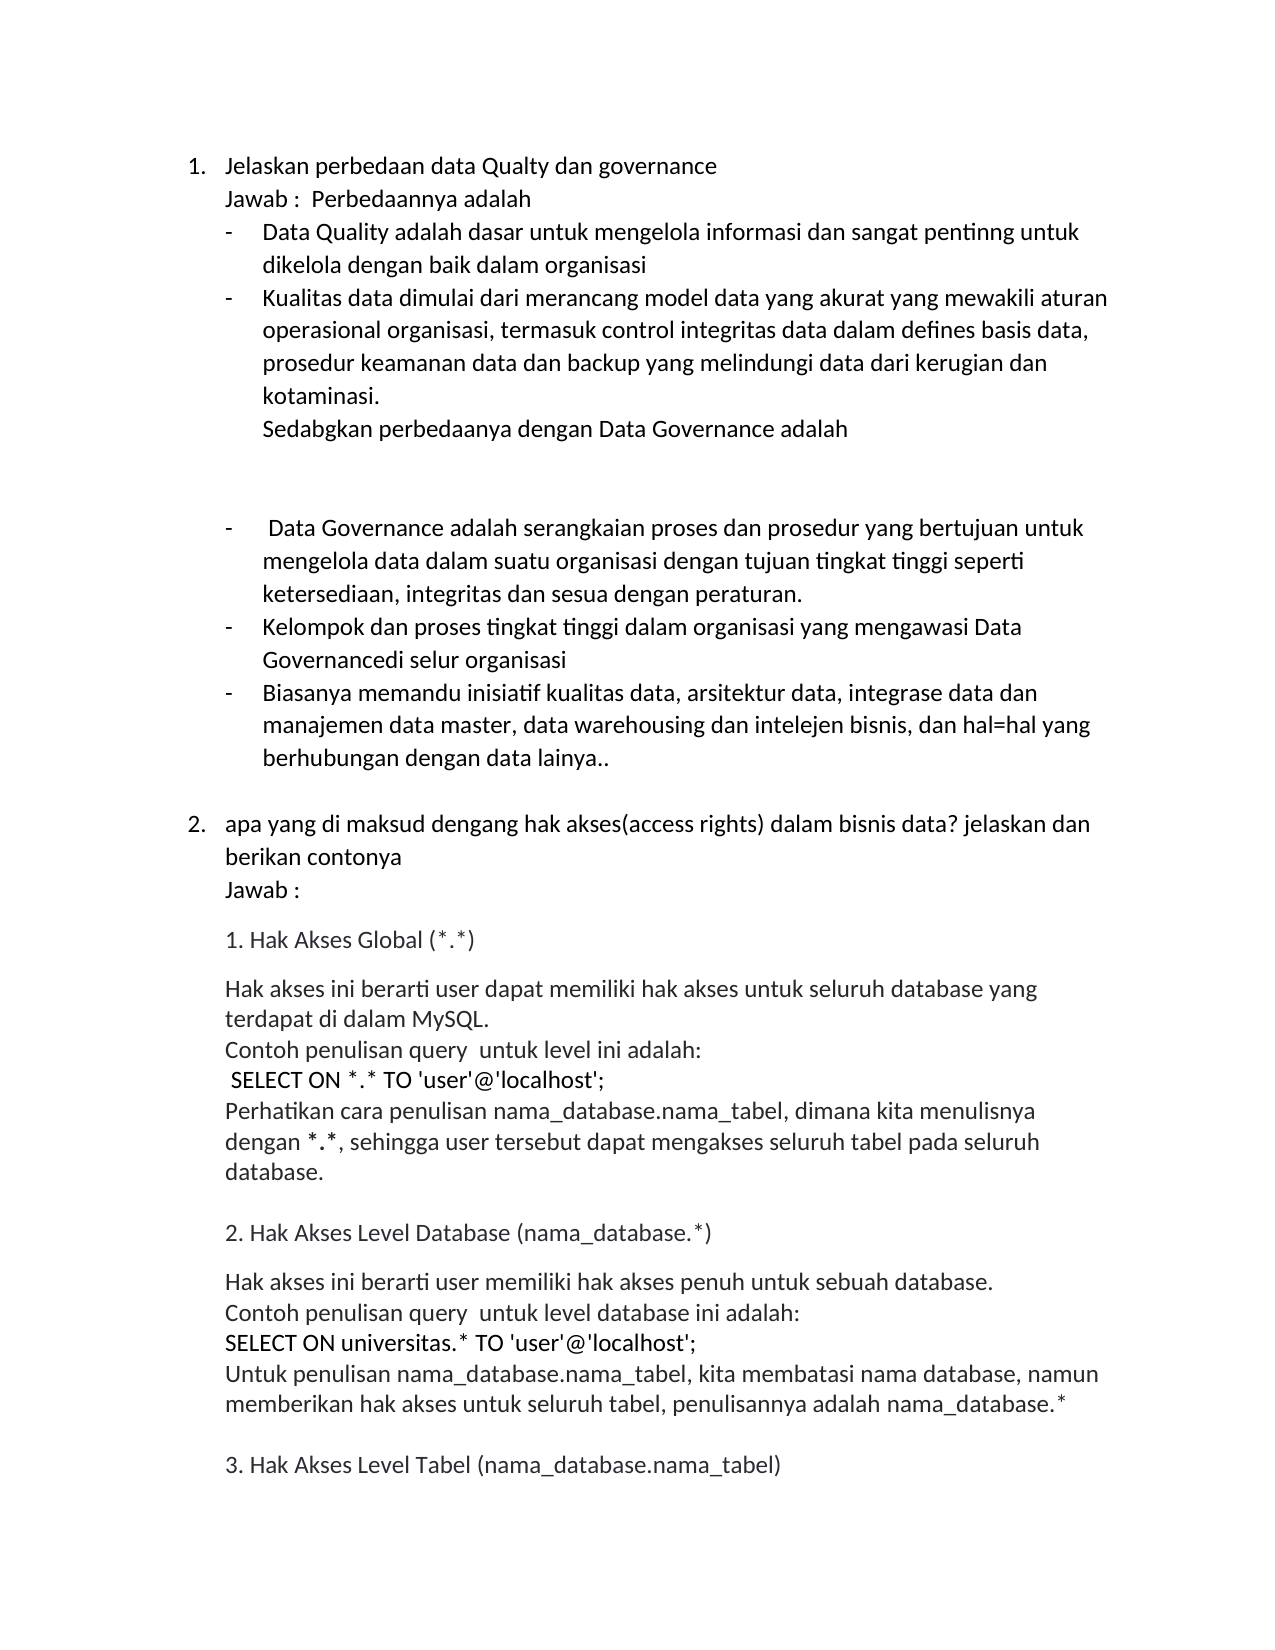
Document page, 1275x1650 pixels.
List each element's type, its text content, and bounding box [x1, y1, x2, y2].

text 3. Hak Akses Level Tabel (nama_database.nama_tabel) [225, 1449, 1125, 1480]
text Perhatikan cara penulisan nama_database.nama_tabel, dimana kita menulisnya dengan *.*, sehingga user tersebut dapat mengakses seluruh tabel pada seluruh database. [225, 1095, 1125, 1187]
list Data Governance adalah serangkaian proses dan prosedur yang bertujuan untuk mengelola data dalam suatu organisasi dengan tujuan tingkat tinggi seperti ketersediaan, integritas dan sesua dengan peraturan. [225, 512, 1125, 608]
table_header SELECT ON universitas.* TO 'user'@'localhost'; [225, 1328, 1275, 1358]
text 2. Hak Akses Level Database (nama_database.*) [225, 1217, 1125, 1248]
text Hak akses ini berarti user memiliki hak akses penuh untuk sebuah database. [225, 1266, 1125, 1297]
list Data Quality adalah dasar untuk mengelola informasi dan sangat pentinng untuk dikelola dengan baik dalam organisasi [225, 216, 1125, 279]
list Jelaskan perbedaan data Qualty dan governance [187, 150, 1125, 181]
list Sedabgkan perbedaanya dengan Data Governance adalah [262, 413, 1125, 444]
list Kelompok dan proses tingkat tinggi dalam organisasi yang mengawasi Data Governancedi selur organisasi [225, 611, 1125, 674]
list apa yang di maksud dengang hak akses(access rights) dalam bisnis data? jelaskan dan berikan contonya [187, 808, 1125, 872]
text 1. Hak Akses Global (*.*) [225, 924, 1125, 954]
list Biasanya memandu inisiatif kualitas data, arsitektur data, integrase data dan manajemen data master, data warehousing dan intelejen bisnis, dan hal=hal yang berhubungan dengan data lainya.. [225, 677, 1125, 773]
text Hak akses ini berarti user dapat memiliki hak akses untuk seluruh database yang terdapat di dalam MySQL. [225, 973, 1125, 1034]
table_header SELECT ON *.* TO 'user'@'localhost'; [225, 1065, 1275, 1095]
text Untuk penulisan nama_database.nama_tabel, kita membatasi nama database, namun memberikan hak akses untuk seluruh tabel, penulisannya adalah nama_database.* [225, 1358, 1125, 1419]
list Jawab : Perbedaannya adalah [225, 183, 1125, 213]
list Kualitas data dimulai dari merancang model data yang akurat yang mewakili aturan operasional organisasi, termasuk control integritas data dalam defines basis data, prosedur keamanan data dan backup yang melindungi data dari kerugian dan kotaminasi. [225, 282, 1125, 411]
text Contoh penulisan query untuk level ini adalah: [225, 1034, 1125, 1064]
list Jawab : [225, 874, 1125, 905]
text Contoh penulisan query untuk level database ini adalah: [225, 1297, 1125, 1327]
